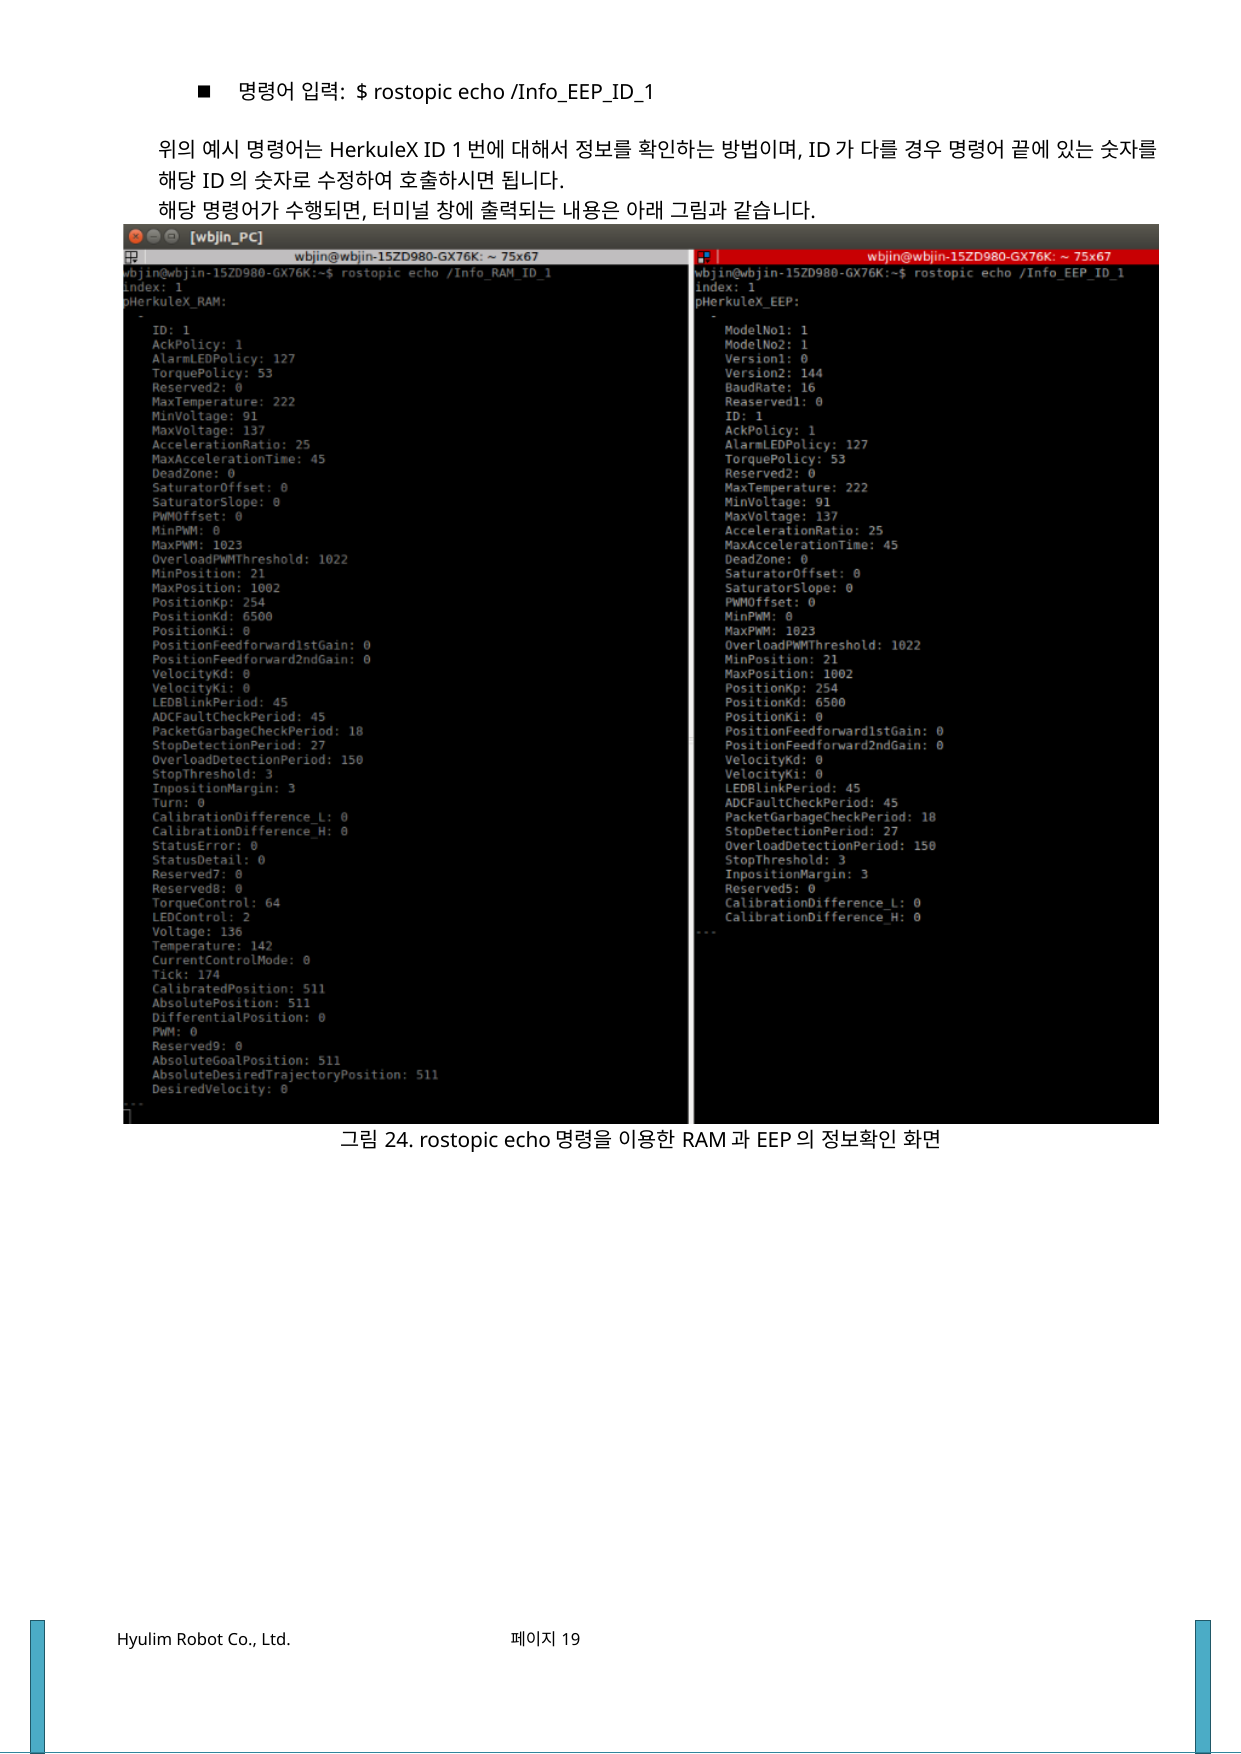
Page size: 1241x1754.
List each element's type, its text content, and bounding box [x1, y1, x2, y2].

picture [123, 224, 1159, 1124]
list 명령어 입력: $ rostopic echo /Info_EEP_ID_1 [196, 75, 1165, 105]
text 위의 예시 명령어는 HerkuleX ID 1번에 대해서 정보를 확인하는 방법이며, ID가 다를 경우 명령어 끝에 있는 숫자를 해당 ID의 숫자로 수정하여 호출하시면 됩니다. [158, 134, 1165, 194]
text 해당 명령어가 수행되면, 터미널 창에 출력되는 내용은 아래 그림과 같습니다. [75, 194, 1165, 225]
text 그림 24. rostopic echo명령을 이용한 RAM과 EEP의 정보확인 화면 [117, 1123, 1165, 1153]
